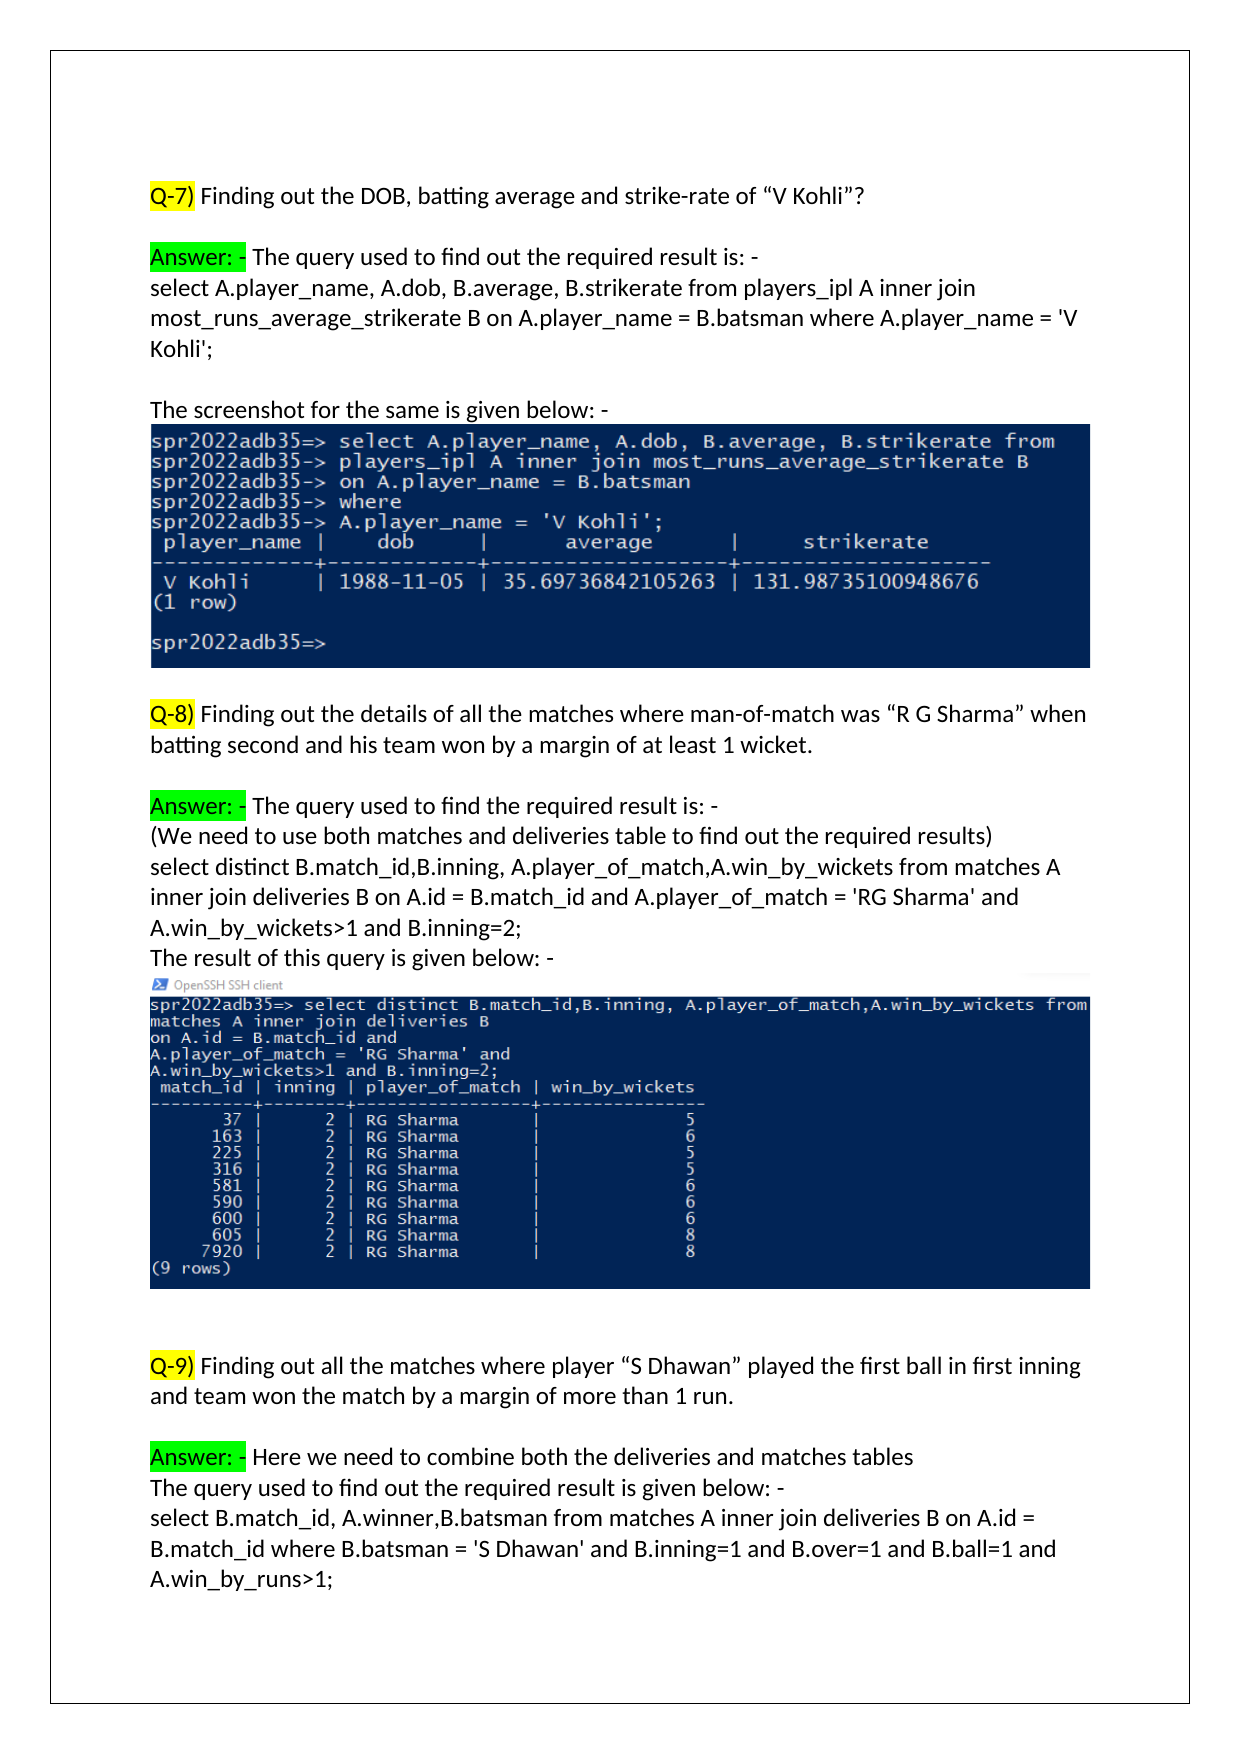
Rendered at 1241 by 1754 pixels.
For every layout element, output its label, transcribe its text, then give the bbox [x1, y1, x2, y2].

text select distinct B.match_id,B.inning, A.player_of_match,A.win_by_wickets from matches A inner join deliveries B on A.id = B.match_id and A.player_of_match = 'RG Sharma' and A.win_by_wickets>1 and B.inning=2; [150, 851, 1090, 943]
text (We need to use both matches and deliveries table to find out the required results) [150, 821, 1090, 851]
text Answer: - Here we need to combine both the deliveries and matches tables [246, 1441, 1090, 1472]
text Q-8) Finding out the details of all the matches where man-of-match was “R G Sharma” when batting second and his team won by a margin of at least 1 wicket. [150, 698, 1090, 759]
text Q-7) Finding out the DOB, batting average and strike-rate of “V Kohli”? [195, 181, 1090, 211]
picture [150, 973, 1091, 1289]
text The query used to find out the required result is given below: - [150, 1472, 1090, 1502]
picture [150, 424, 1091, 668]
text Answer: - The query used to find the required result is: - [246, 790, 1090, 821]
text The screenshot for the same is given below: - [150, 394, 1090, 424]
text select B.match_id, A.winner,B.batsman from matches A inner join deliveries B on A.id = B.match_id where B.batsman = 'S Dhawan' and B.inning=1 and B.over=1 and B.ball=1 and A.win_by_runs>1; [150, 1502, 1090, 1594]
text Q-9) Finding out all the matches where player “S Dhawan” played the first ball in first inning and team won the match by a margin of more than 1 run. [150, 1350, 1090, 1411]
text Answer: - The query used to find out the required result is: - [246, 242, 1090, 272]
text select A.player_name, A.dob, B.average, B.strikerate from players_ipl A inner join most_runs_average_strikerate B on A.player_name = B.batsman where A.player_name = 'V Kohli'; [150, 272, 1090, 364]
text The result of this query is given below: - [150, 943, 1090, 973]
